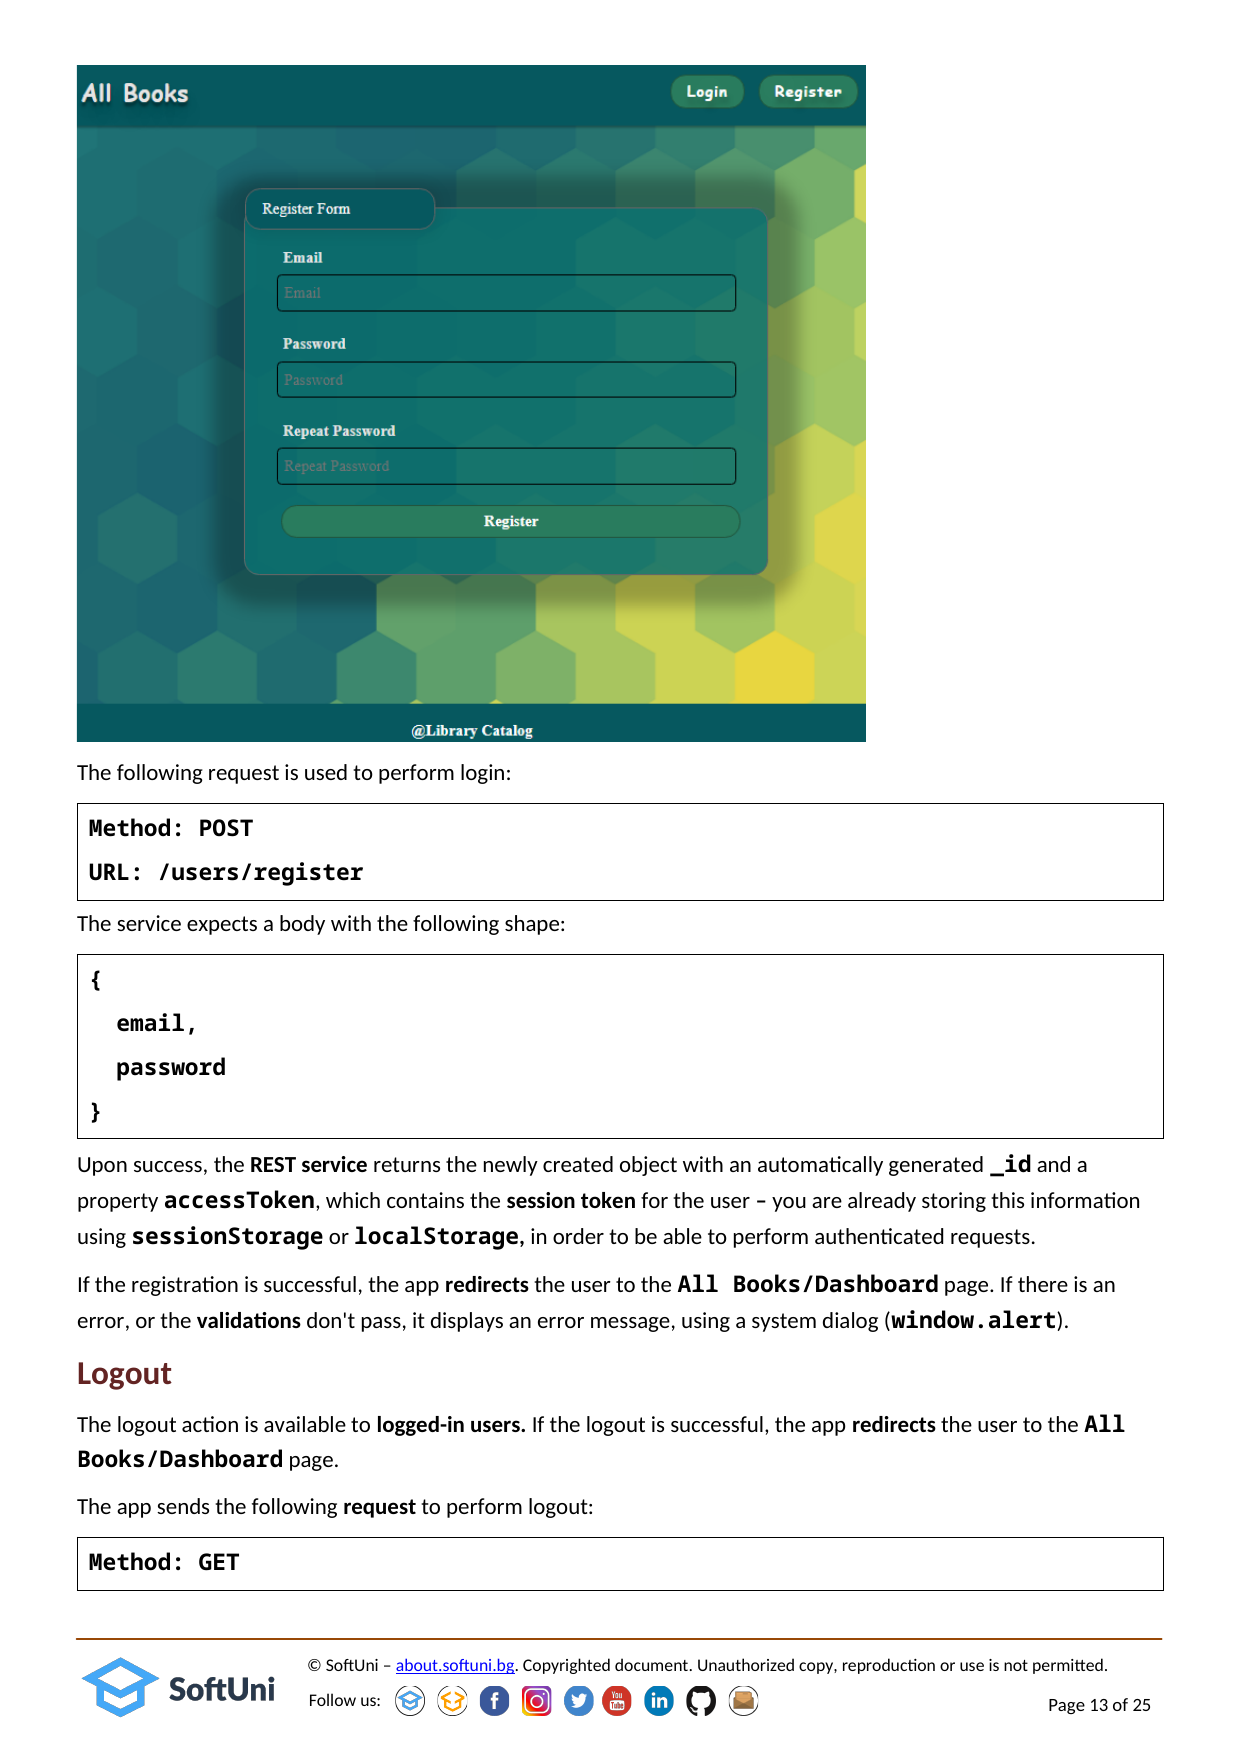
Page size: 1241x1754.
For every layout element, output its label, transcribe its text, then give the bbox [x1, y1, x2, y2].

picture [644, 1707, 653, 1716]
text If the registration is successful, the app redirects the user to the All Books/Dashboard page. If there is an error, or the validations don't pass, it displays an error message, using a system dialog (window.alert). [77, 1268, 1163, 1335]
text The logout action is available to logged-in users. If the logout is successful, the app redirects the user to the All Books/Dashboard page. [77, 1407, 1163, 1475]
text Upon success, the REST service returns the newly created object with an automatically generated _id and a property accessToken, which contains the session token for the user – you are already storing this information using sessionStorage or localStorage, in order to be able to perform authenticated requests. [77, 1148, 1163, 1251]
picture [479, 1686, 510, 1716]
picture [437, 1686, 468, 1716]
picture [728, 1686, 759, 1716]
picture [602, 1686, 632, 1716]
picture [76, 65, 866, 742]
table_header { email, password } [78, 955, 1163, 1138]
picture [75, 1651, 281, 1723]
picture [686, 1686, 716, 1716]
picture [522, 1686, 552, 1716]
table_header Method: POST URL: /users/register [78, 804, 1163, 900]
picture [564, 1686, 594, 1716]
text The app sends the following request to perform logout: [77, 1492, 1163, 1520]
picture [644, 1686, 651, 1694]
picture [395, 1686, 425, 1716]
picture [665, 1707, 674, 1716]
picture [658, 1698, 667, 1707]
picture [667, 1686, 674, 1694]
text The service expects a body with the following shape: [77, 909, 1163, 937]
subtitle Logout [77, 1352, 1163, 1393]
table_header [78, 1538, 1163, 1590]
text The following request is used to perform login: [77, 758, 1163, 786]
